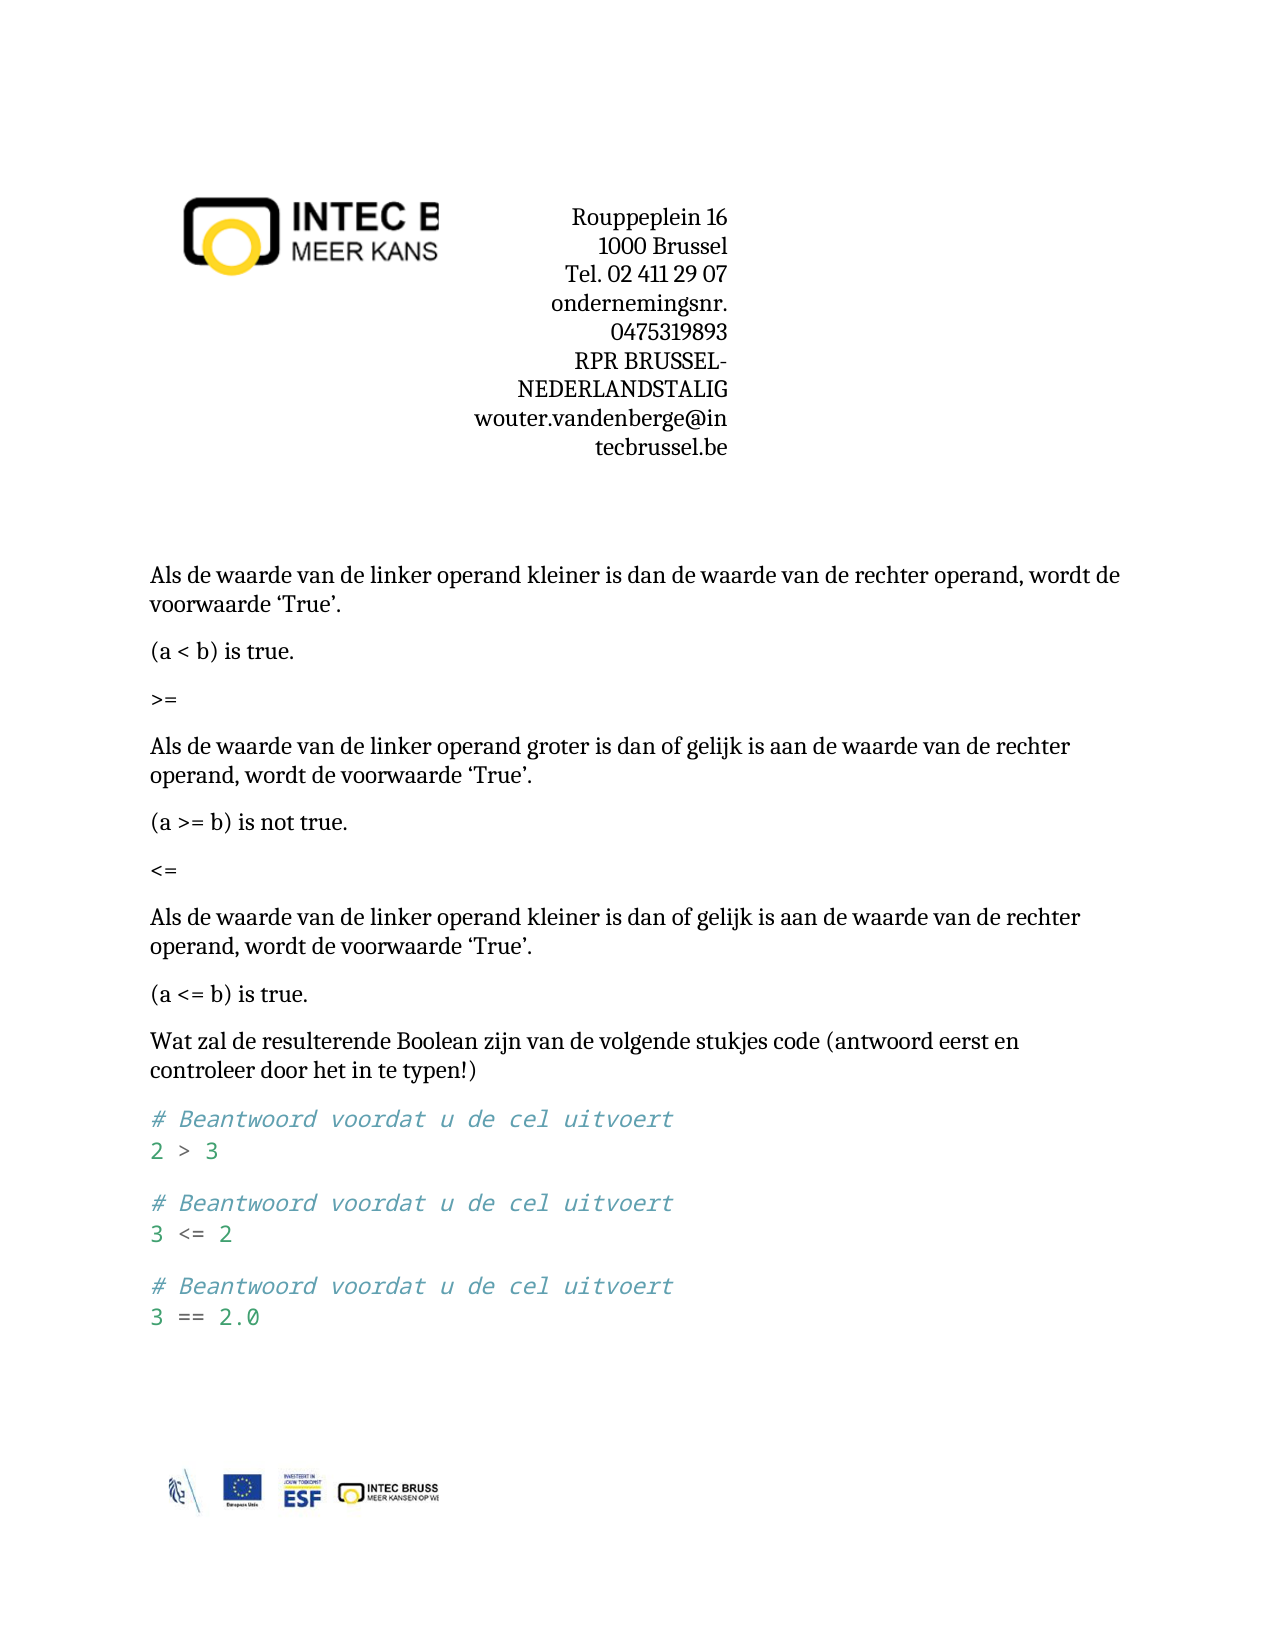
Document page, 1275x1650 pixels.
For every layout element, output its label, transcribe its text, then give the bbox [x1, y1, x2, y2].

picture [168, 1447, 439, 1534]
text # Beantwoord voordat u de cel uitvoert 3 <= 2 [150, 1187, 1125, 1249]
text Als de waarde van de linker operand kleiner is dan of gelijk is aan de waarde van de rechter operand, wordt de voorwaarde ‘True’. [150, 903, 1125, 961]
text (a < b) is true. [150, 637, 1125, 666]
picture [168, 174, 439, 293]
text (a <= b) is true. [150, 979, 1125, 1008]
text Als de waarde van de linker operand kleiner is dan de waarde van de rechter operand, wordt de voorwaarde ‘True’. [150, 561, 1125, 618]
text # Beantwoord voordat u de cel uitvoert 3 == 2.0 [150, 1270, 1125, 1332]
text # Beantwoord voordat u de cel uitvoert 2 > 3 [150, 1103, 1125, 1166]
text >= [150, 684, 1125, 713]
text Wat zal de resulterende Boolean zijn van de volgende stukjes code (antwoord eerst en controleer door het in te typen!) [150, 1027, 1125, 1084]
text Als de waarde van de linker operand groter is dan of gelijk is aan de waarde van de rechter operand, wordt de voorwaarde ‘True’. [150, 732, 1125, 789]
text (a >= b) is not true. [150, 808, 1125, 837]
text <= [150, 856, 1125, 884]
